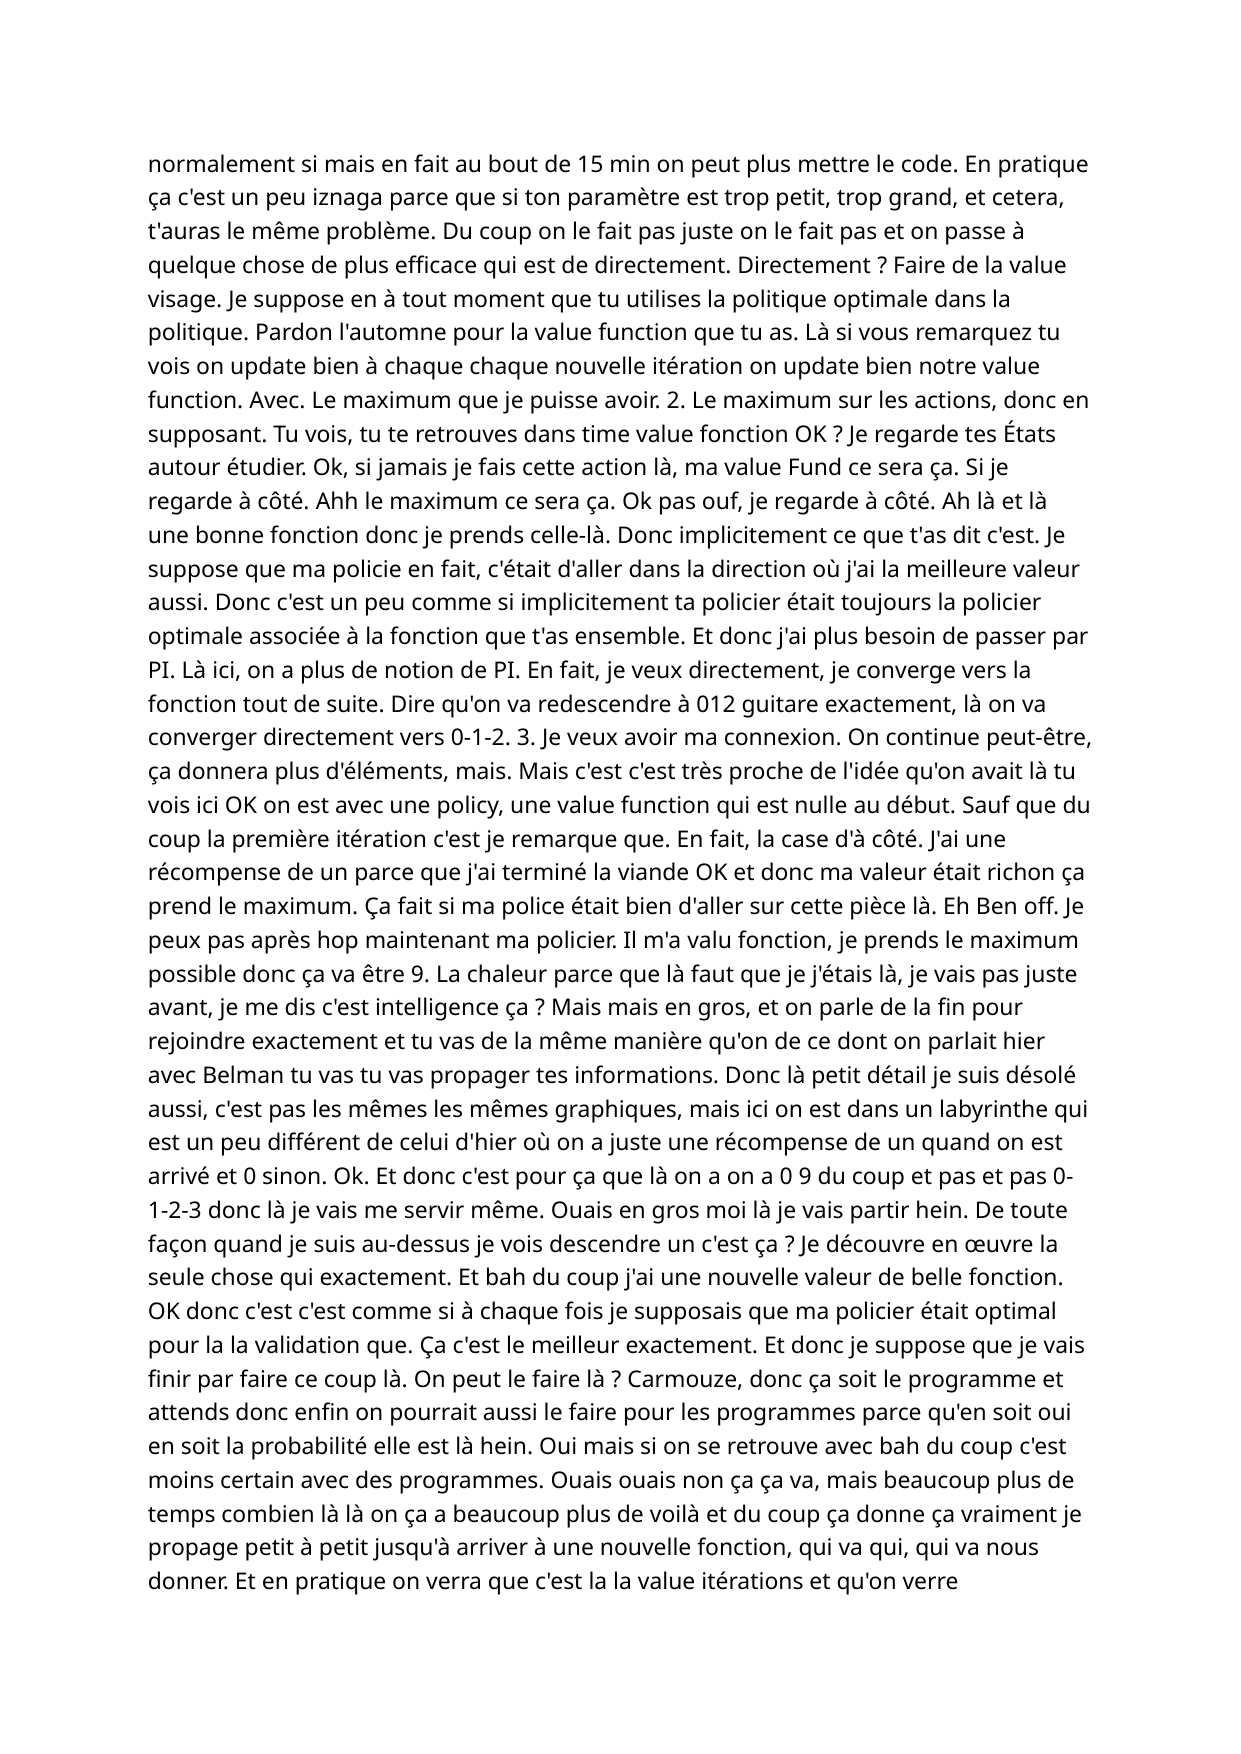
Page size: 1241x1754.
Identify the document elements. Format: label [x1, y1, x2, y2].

text [148, 148, 1093, 1596]
